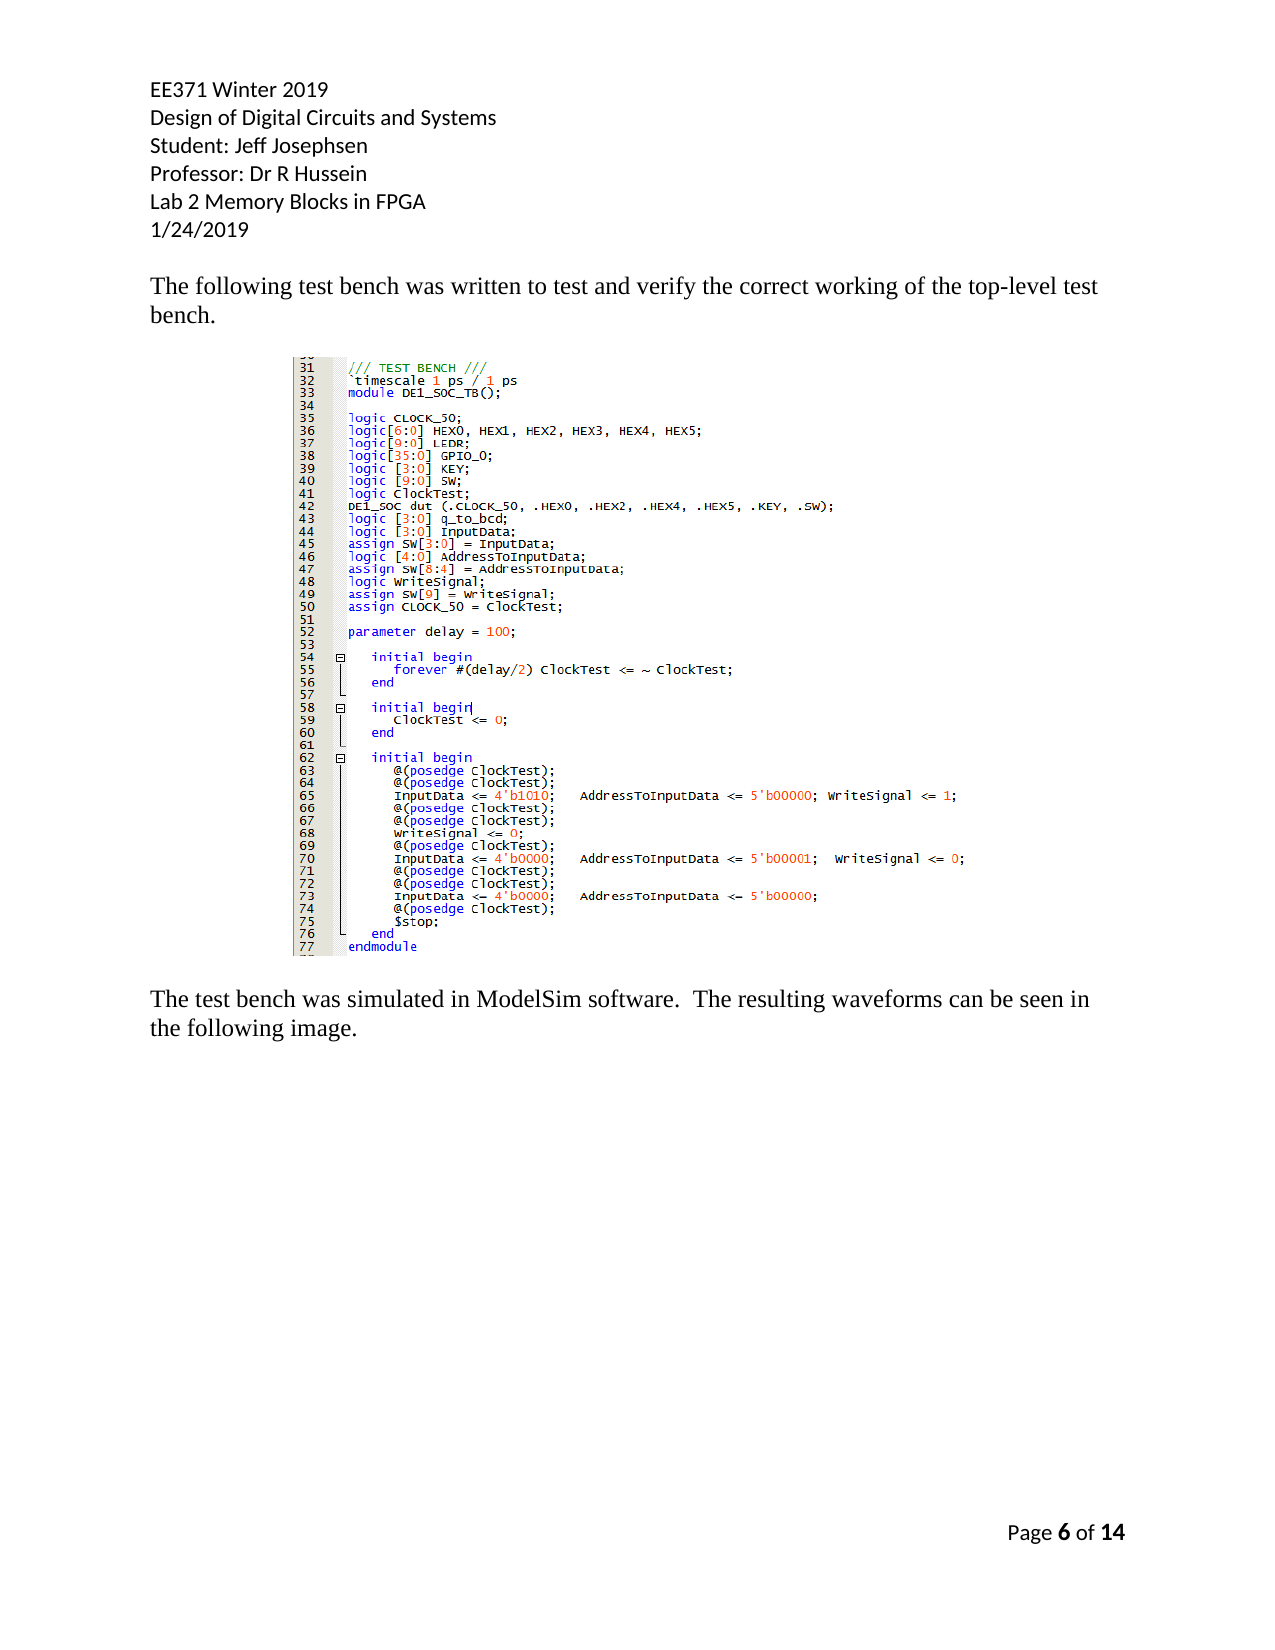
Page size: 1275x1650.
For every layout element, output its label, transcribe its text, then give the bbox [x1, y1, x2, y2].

text The test bench was simulated in ModelSim software. The resulting waveforms can be seen in the following image. [150, 984, 1125, 1042]
picture [292, 357, 983, 956]
text The following test bench was written to test and verify the correct working of the top-level test bench. [150, 271, 1125, 329]
